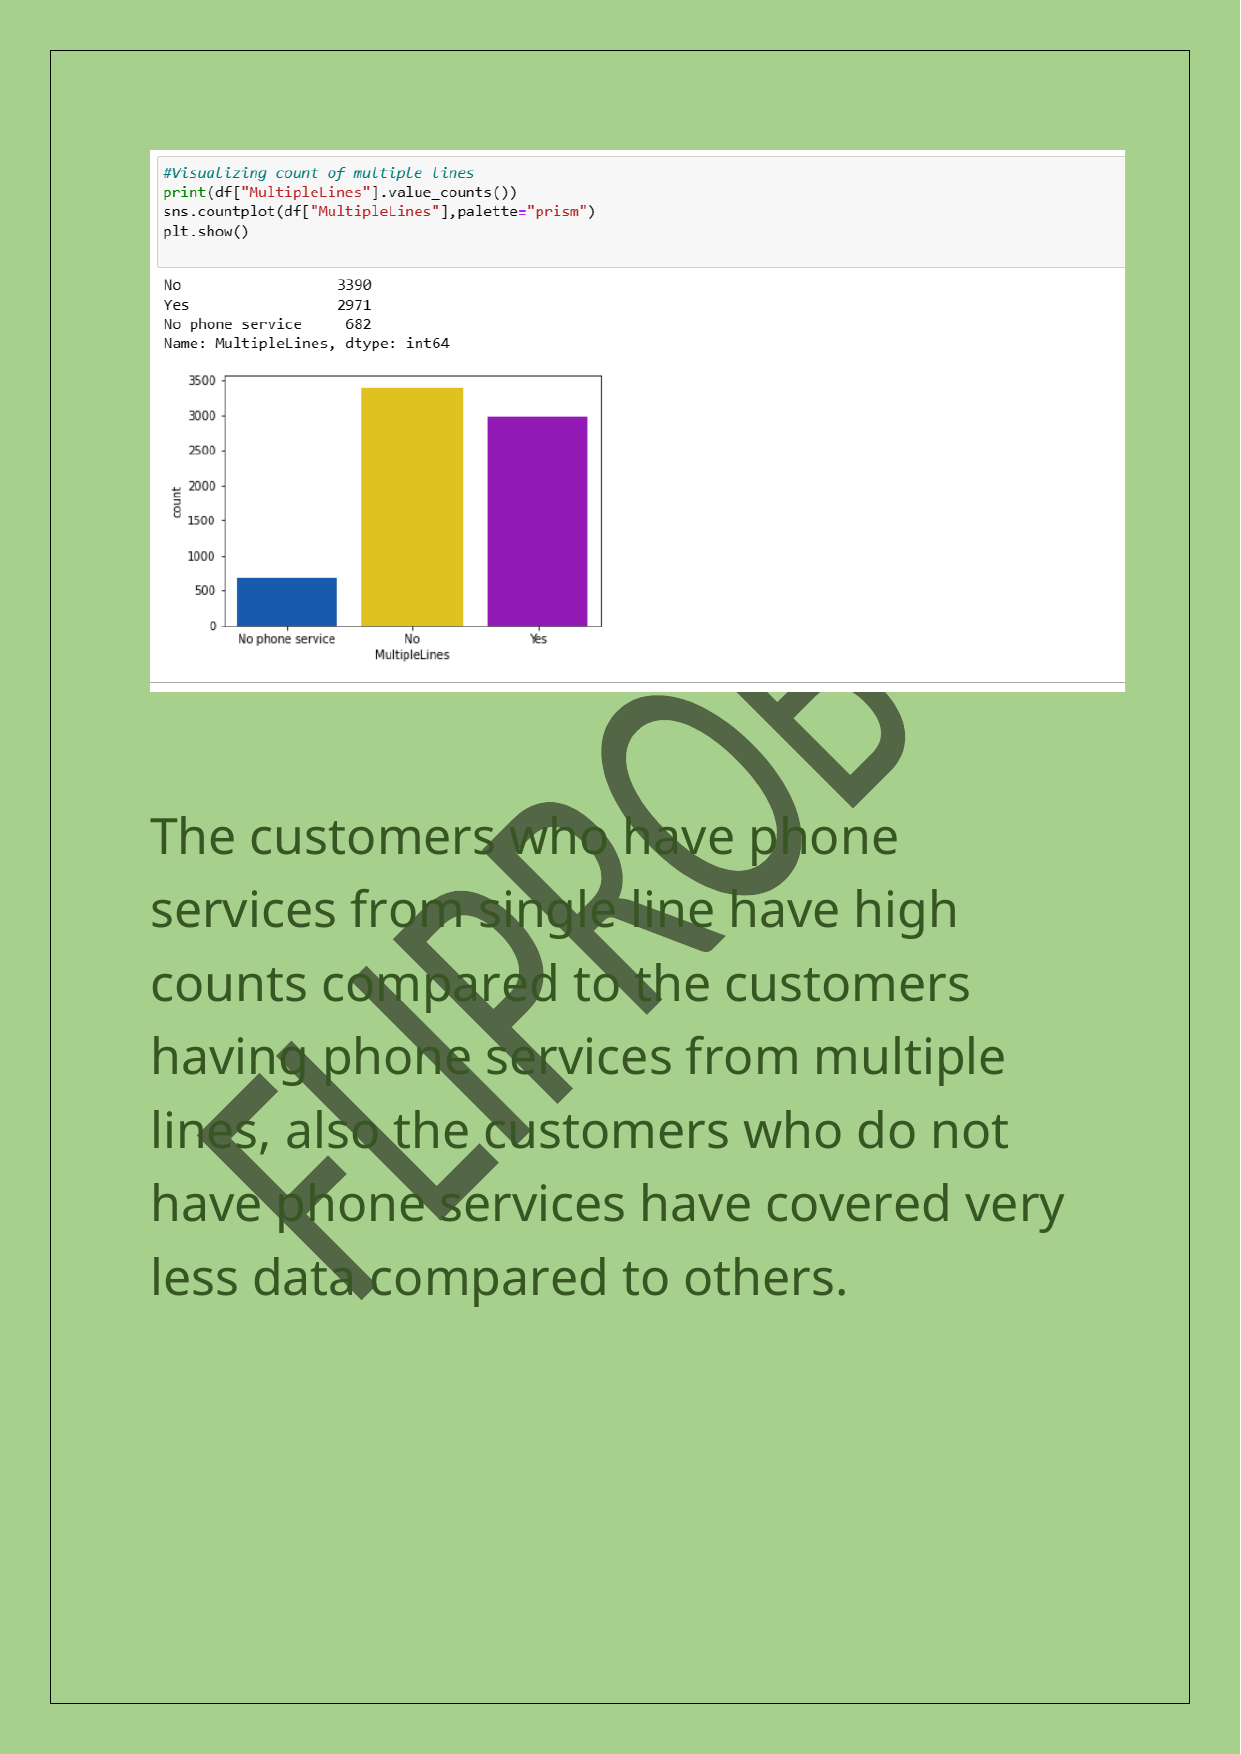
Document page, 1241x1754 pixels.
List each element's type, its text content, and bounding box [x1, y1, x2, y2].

text The customers who have phone services from single line have high counts compared to the customers having phone services from multiple lines, also the customers who do not have phone services have covered very less data compared to others. [150, 801, 1090, 1310]
picture [150, 150, 1125, 692]
